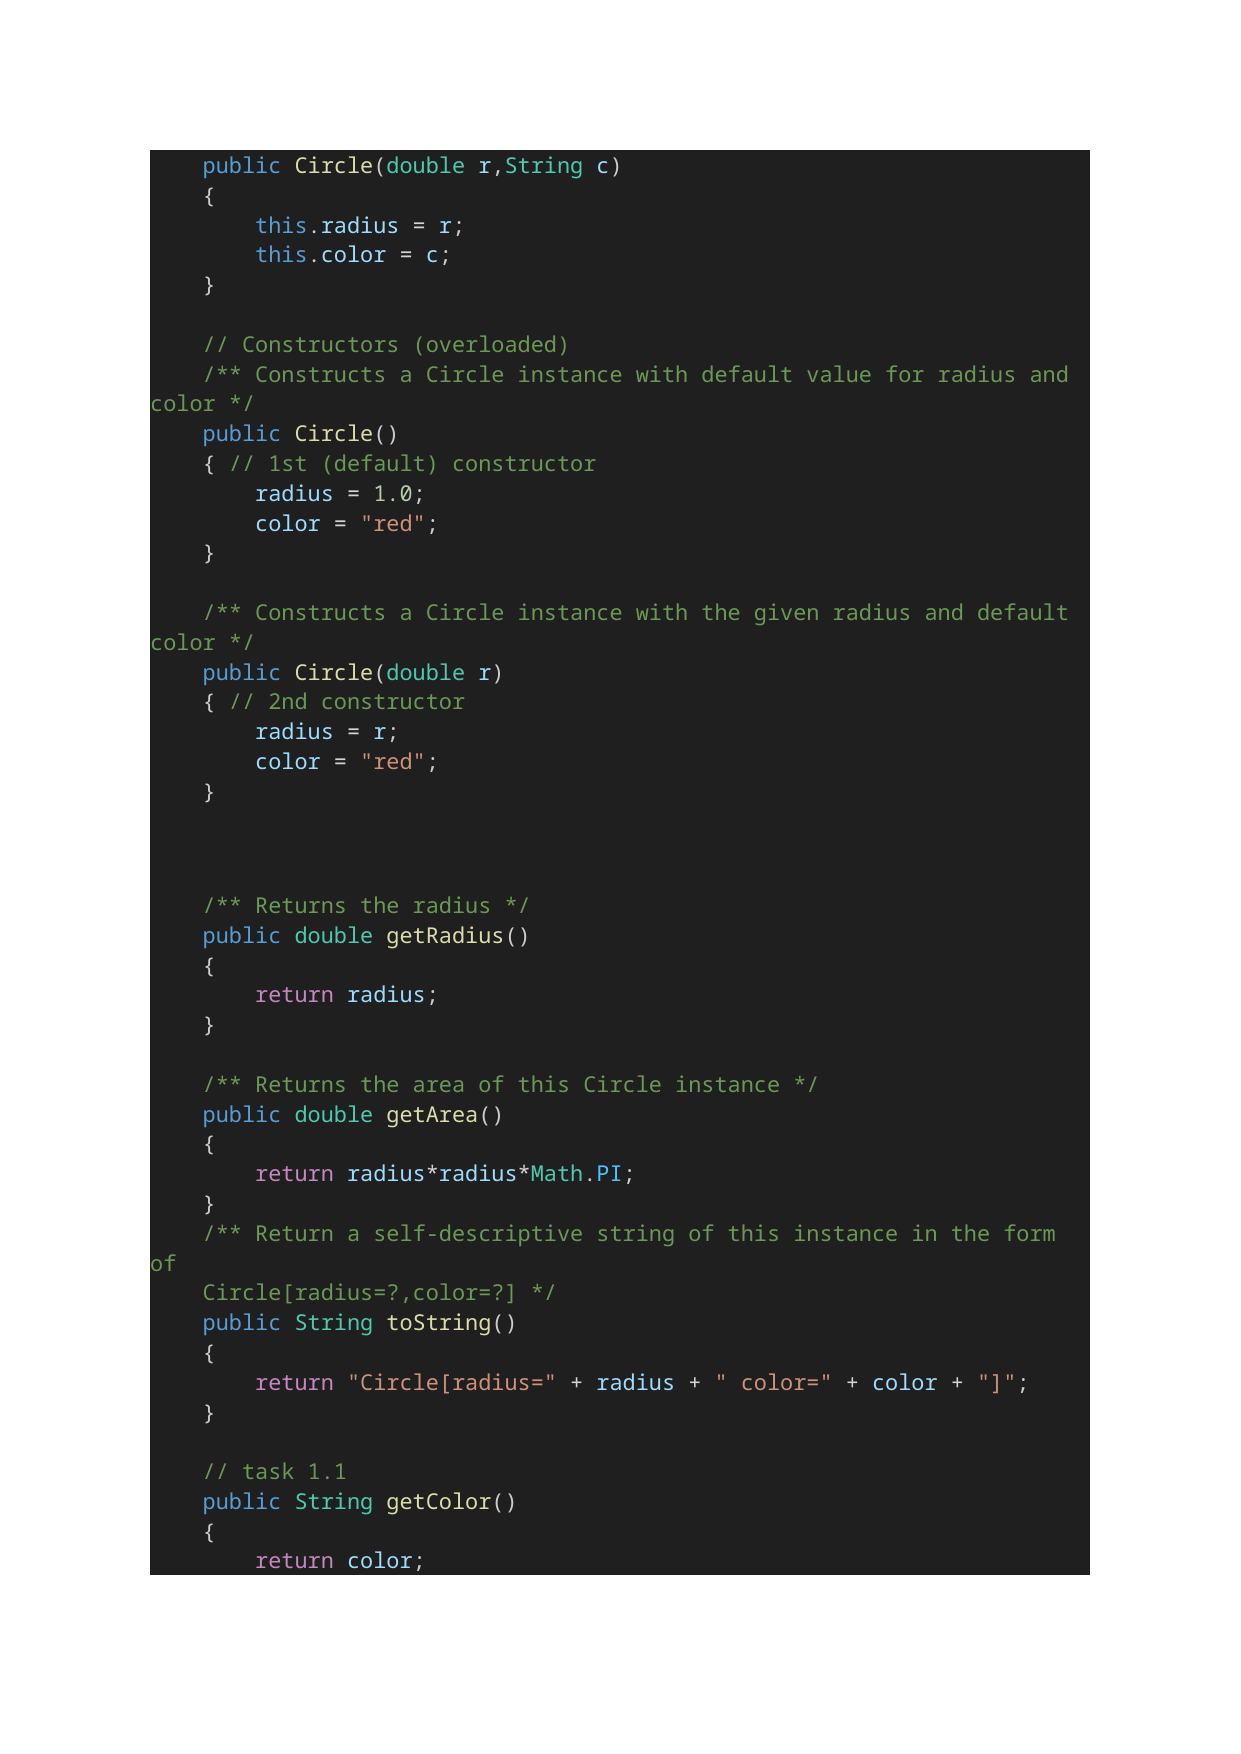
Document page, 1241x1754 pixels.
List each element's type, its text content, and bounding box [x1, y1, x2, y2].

text /** Returns the area of this Circle instance */ [150, 1069, 1090, 1098]
text // Constructors (overloaded) [150, 329, 1090, 358]
text } [150, 537, 1090, 567]
text color = "red"; [150, 746, 1090, 776]
text /** Constructs a Circle instance with default value for radius and color */ [150, 358, 1090, 418]
text } [150, 776, 1090, 805]
text { [150, 949, 1090, 979]
text public String toString() [150, 1307, 1090, 1337]
text } [150, 1009, 1090, 1039]
text { [150, 1516, 1090, 1545]
text { [150, 1128, 1090, 1158]
text Circle[radius=?,color=?] */ [150, 1277, 1090, 1307]
text public Circle(double r) [150, 656, 1090, 686]
text public double getArea() [150, 1098, 1090, 1128]
text { // 2nd constructor [150, 686, 1090, 716]
text /** Constructs a Circle instance with the given radius and default color */ [150, 597, 1090, 656]
text // task 1.1 [150, 1456, 1090, 1486]
text public Circle(double r,String c) [150, 150, 1090, 180]
text } [150, 269, 1090, 299]
text this.color = c; [150, 239, 1090, 269]
text return radius; [150, 979, 1090, 1009]
text radius = 1.0; [150, 478, 1090, 507]
text { [150, 180, 1090, 209]
text public Circle() [150, 418, 1090, 448]
text return "Circle[radius=" + radius + " color=" + color + "]"; [150, 1367, 1090, 1396]
text } [150, 1188, 1090, 1218]
text radius = r; [150, 716, 1090, 746]
text public double getRadius() [150, 920, 1090, 949]
text this.radius = r; [150, 209, 1090, 239]
text color = "red"; [150, 507, 1090, 537]
text } [150, 1396, 1090, 1426]
text return color; [150, 1545, 1090, 1575]
text { [150, 1337, 1090, 1367]
text public String getColor() [150, 1486, 1090, 1516]
text return radius*radius*Math.PI; [150, 1158, 1090, 1188]
text /** Returns the radius */ [150, 890, 1090, 920]
text { // 1st (default) constructor [150, 448, 1090, 478]
text /** Return a self-descriptive string of this instance in the form of [150, 1218, 1090, 1277]
